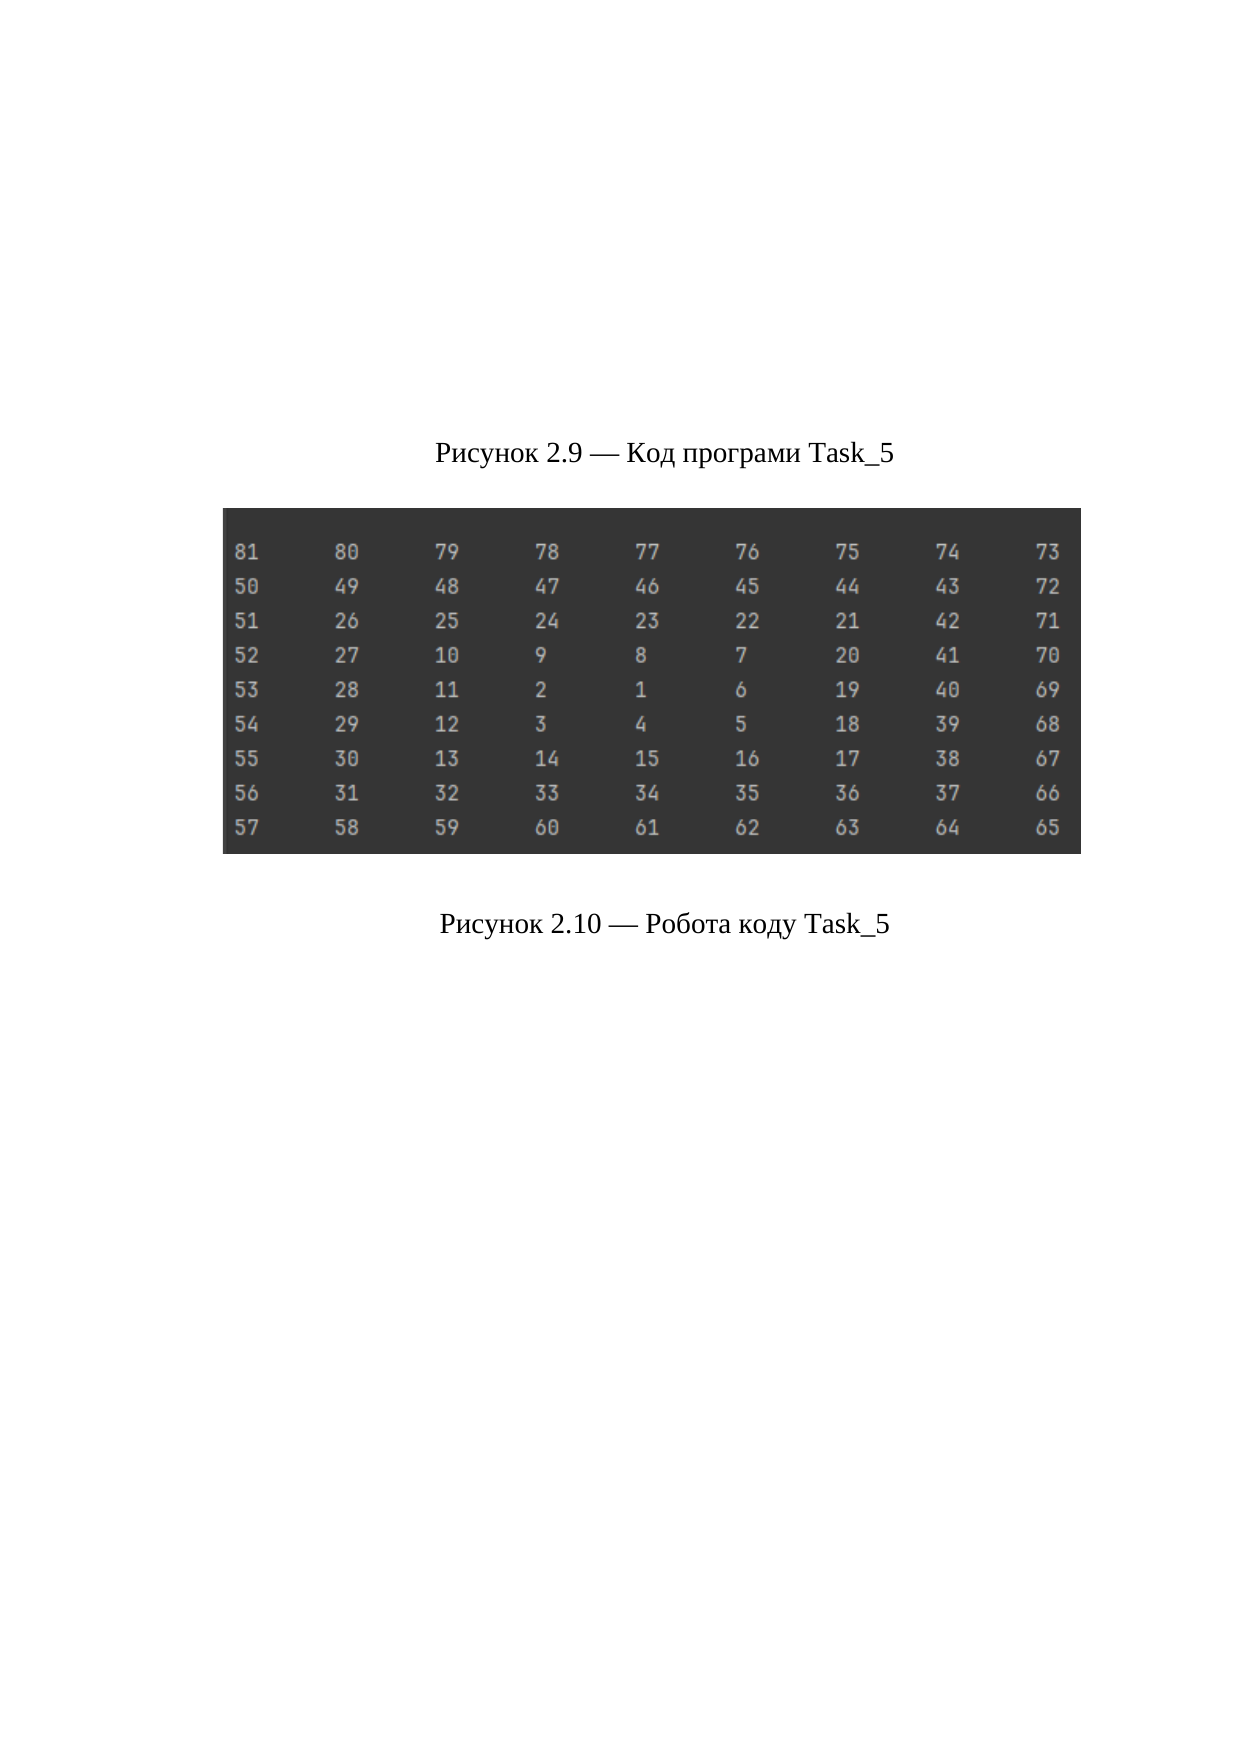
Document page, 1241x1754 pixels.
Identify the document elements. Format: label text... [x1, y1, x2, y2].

list Рисунок 2.10 — Робота коду Task_5 [177, 906, 1152, 940]
list Рисунок 2.9 — Код програми Task_5 [177, 435, 1152, 468]
picture [222, 508, 1081, 854]
